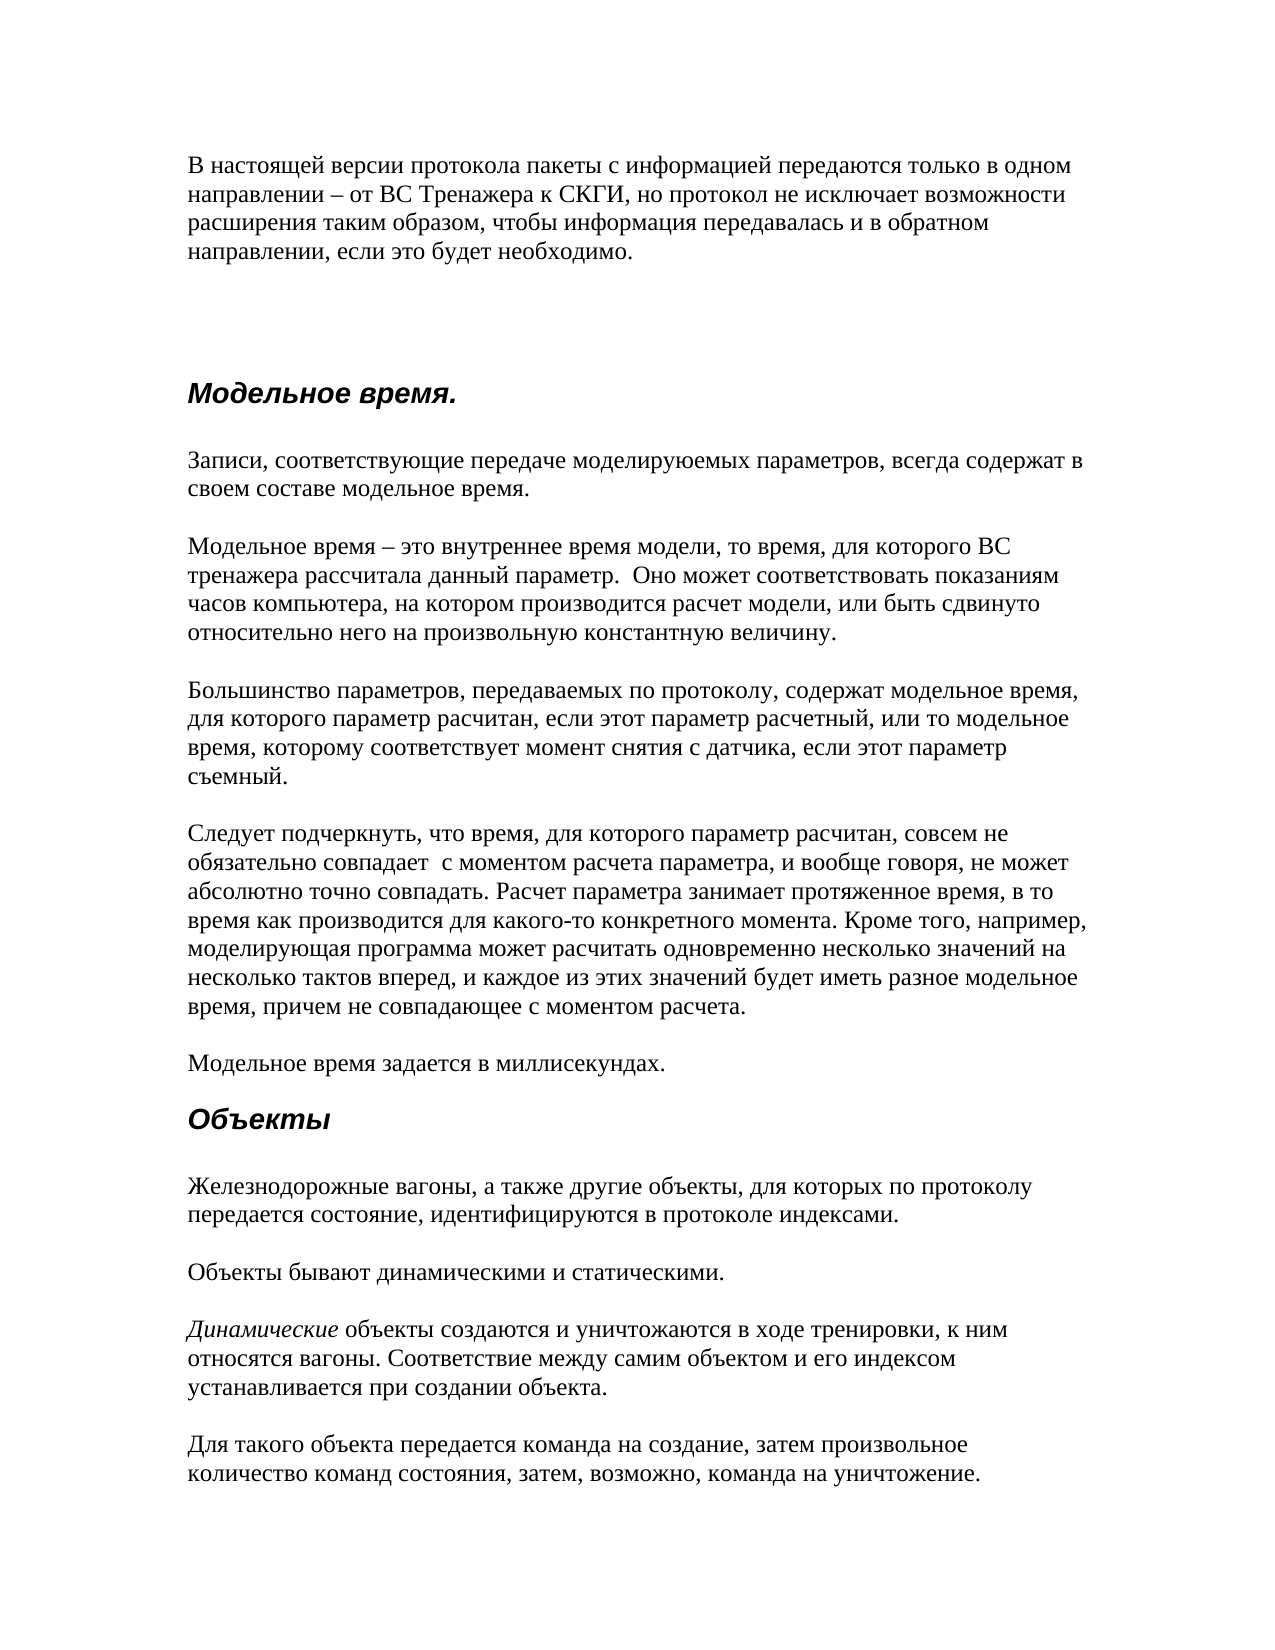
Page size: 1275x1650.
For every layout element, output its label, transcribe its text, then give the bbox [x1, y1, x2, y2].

text В настоящей версии протокола пакеты с информацией передаются только в одном направлении – от ВС Тренажера к СКГИ, но протокол не исключает возможности расширения таким образом, чтобы информация передавалась и в обратном направлении, если это будет необходимо. [187, 150, 1087, 265]
text Для такого объекта передается команда на создание, затем произвольное количество команд состояния, затем, возможно, команда на уничтожение. [187, 1429, 1087, 1487]
text Динамические объекты создаются и уничтожаются в ходе тренировки, к ним относятся вагоны. Соответствие между самим объектом и его индексом устанавливается при создании объекта. [187, 1314, 1087, 1401]
text Железнодорожные вагоны, а также другие объекты, для которых по протоколу передается состояние, идентифицируются в протоколе индексами. [187, 1171, 1087, 1228]
text Большинство параметров, передаваемых по протоколу, содержат модельное время, для которого параметр расчитан, если этот параметр расчетный, или то модельное время, которому соответствует момент снятия с датчика, если этот параметр съемный. [187, 675, 1087, 790]
subtitle Объекты [187, 1102, 1087, 1136]
text Модельное время – это внутреннее время модели, то время, для которого ВС тренажера рассчитала данный параметр. Оно может соответствовать показаниям часов компьютера, на котором производится расчет модели, или быть сдвинуто относительно него на произвольную константную величину. [187, 531, 1087, 646]
text Модельное время задается в миллисекундах. [187, 1048, 1087, 1077]
text Объекты бывают динамическими и статическими. [187, 1257, 1087, 1286]
text Записи, соответствующие передаче моделируюемых параметров, всегда содержат в своем составе модельное время. [187, 445, 1087, 502]
text Следует подчеркнуть, что время, для которого параметр расчитан, совсем не обязательно совпадает с моментом расчета параметра, и вообще говоря, не может абсолютно точно совпадать. Расчет параметра занимает протяженное время, в то время как производится для какого-то конкретного момента. Кроме того, например, моделирующая программа может расчитать одновременно несколько значений на несколько тактов вперед, и каждое из этих значений будет иметь разное модельное время, причем не совпадающее с моментом расчета. [187, 818, 1087, 1020]
subtitle Модельное время. [187, 376, 1087, 410]
